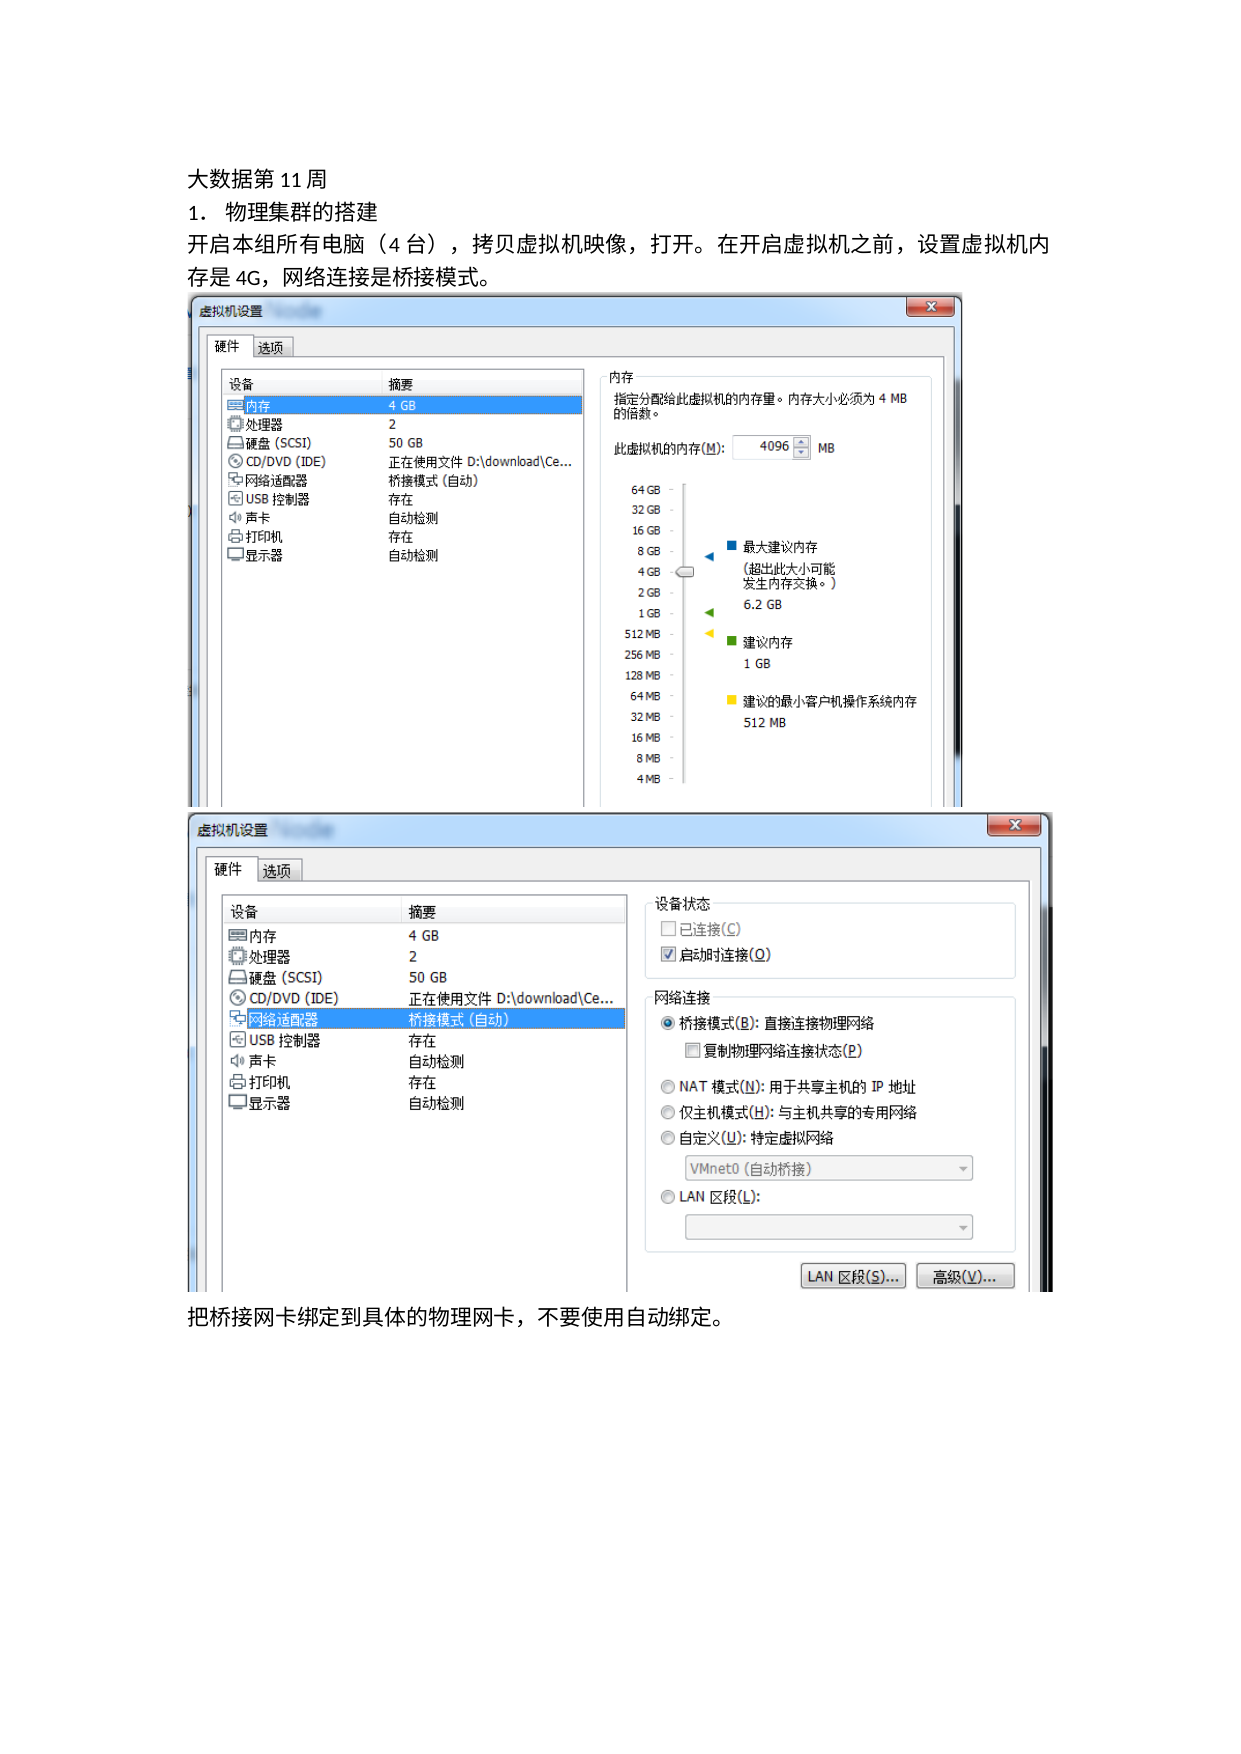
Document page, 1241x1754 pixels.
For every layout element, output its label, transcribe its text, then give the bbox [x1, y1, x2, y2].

picture [187, 292, 963, 807]
text 把桥接网卡绑定到具体的物理网卡，不要使用自动绑定。 [187, 1299, 1053, 1332]
picture [187, 812, 1053, 1292]
list 物理集群的搭建 [187, 194, 1053, 227]
text 开启本组所有电脑（4台），拷贝虚拟机映像，打开。在开启虚拟机之前，设置虚拟机内存是4G，网络连接是桥接模式。 [187, 227, 1053, 292]
text 大数据第11周 [187, 162, 1053, 194]
